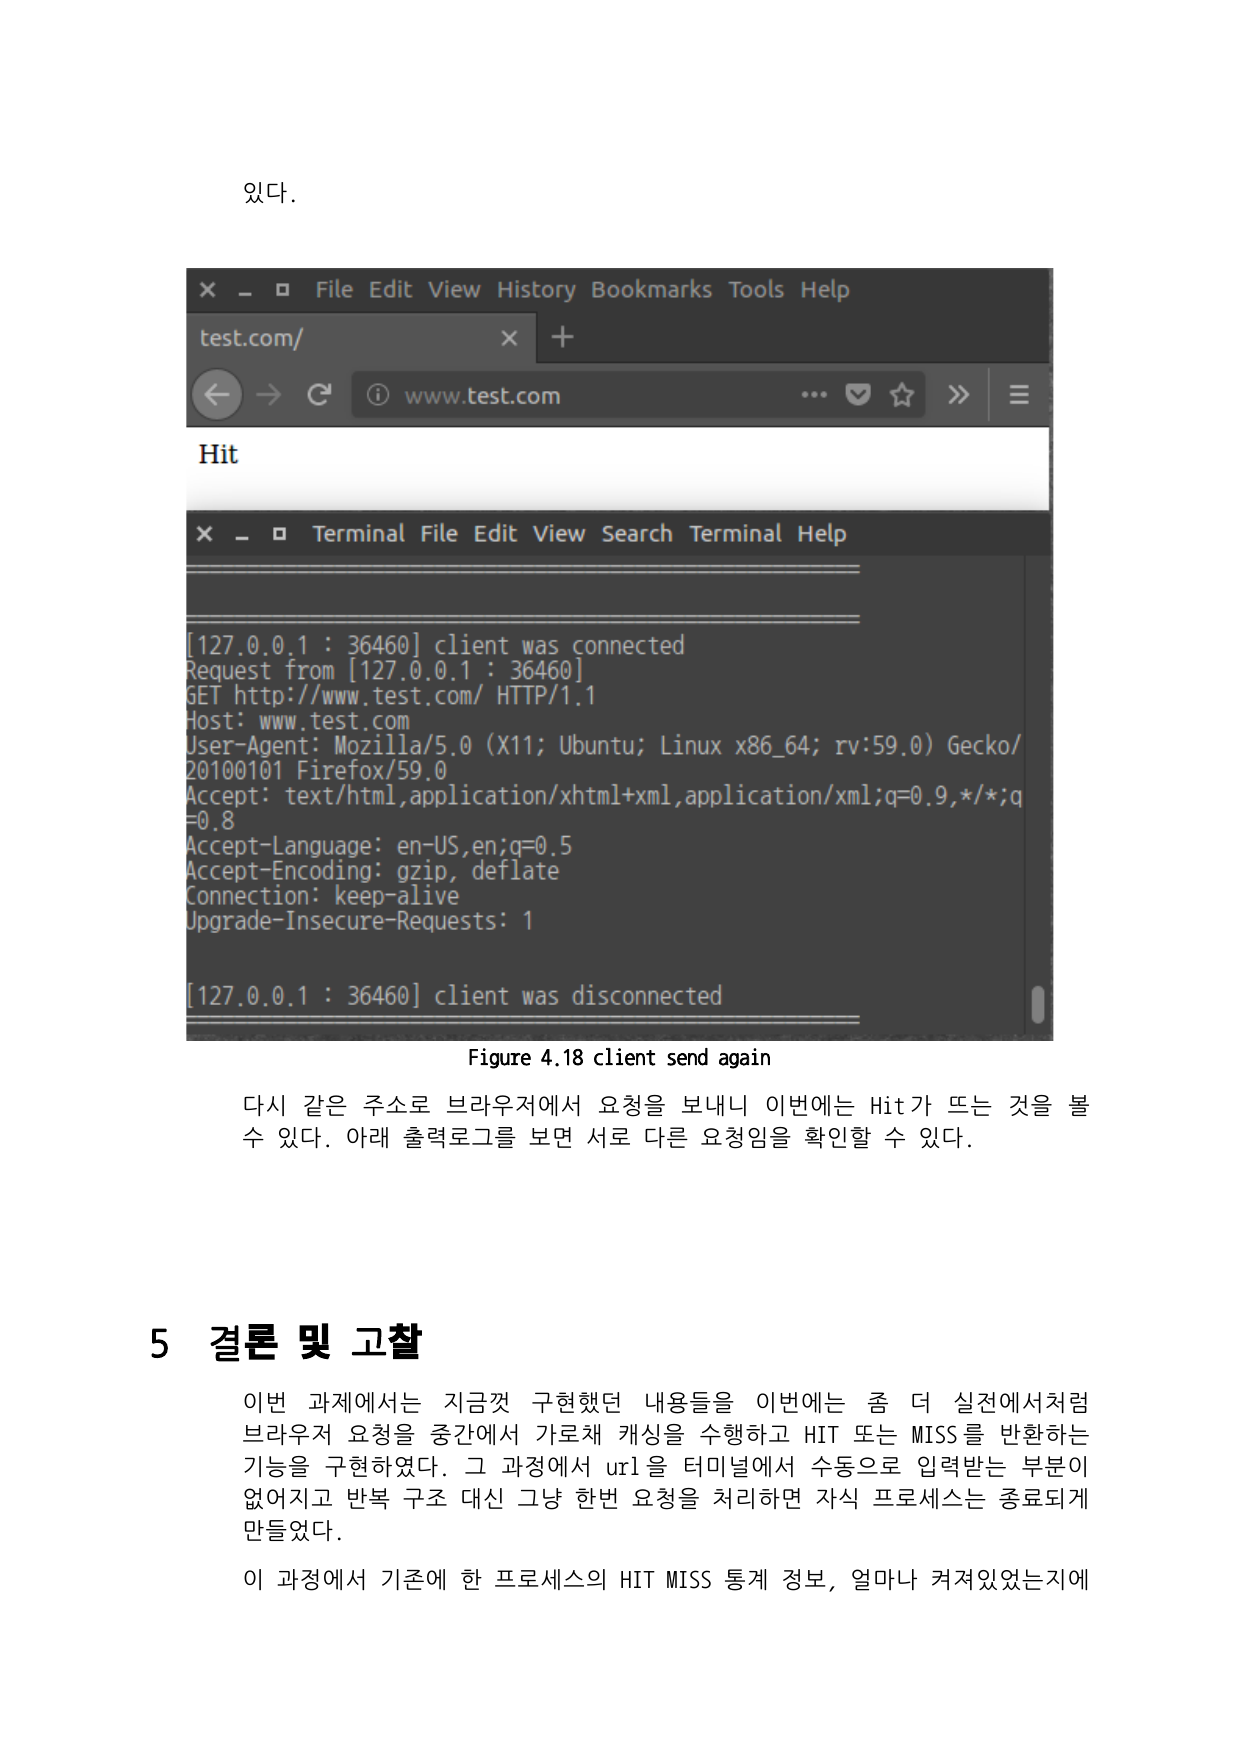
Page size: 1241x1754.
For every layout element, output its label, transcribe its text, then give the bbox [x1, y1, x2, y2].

picture [186, 268, 1054, 1041]
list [242, 177, 1090, 207]
subtitle 결론 및 고찰 [150, 1318, 1090, 1367]
list 이번 과제에서는 지금껏 구현했던 내용들을 이번에는 좀 더 실전에서처럼 브라우저 요청을 중간에서 가로채 캐싱을 수행하고 HIT 또는 MISS를 반환하는 기능을 구현하였다. 그 과정에서 url을 터미널에서 수동으로 입력받는 부분이 없어지고 반복 구조 대신 그냥 한번 요청을 처리하면 자식 프로세스는 종료되게 만들었다. [242, 1387, 1090, 1545]
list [242, 1564, 1090, 1594]
